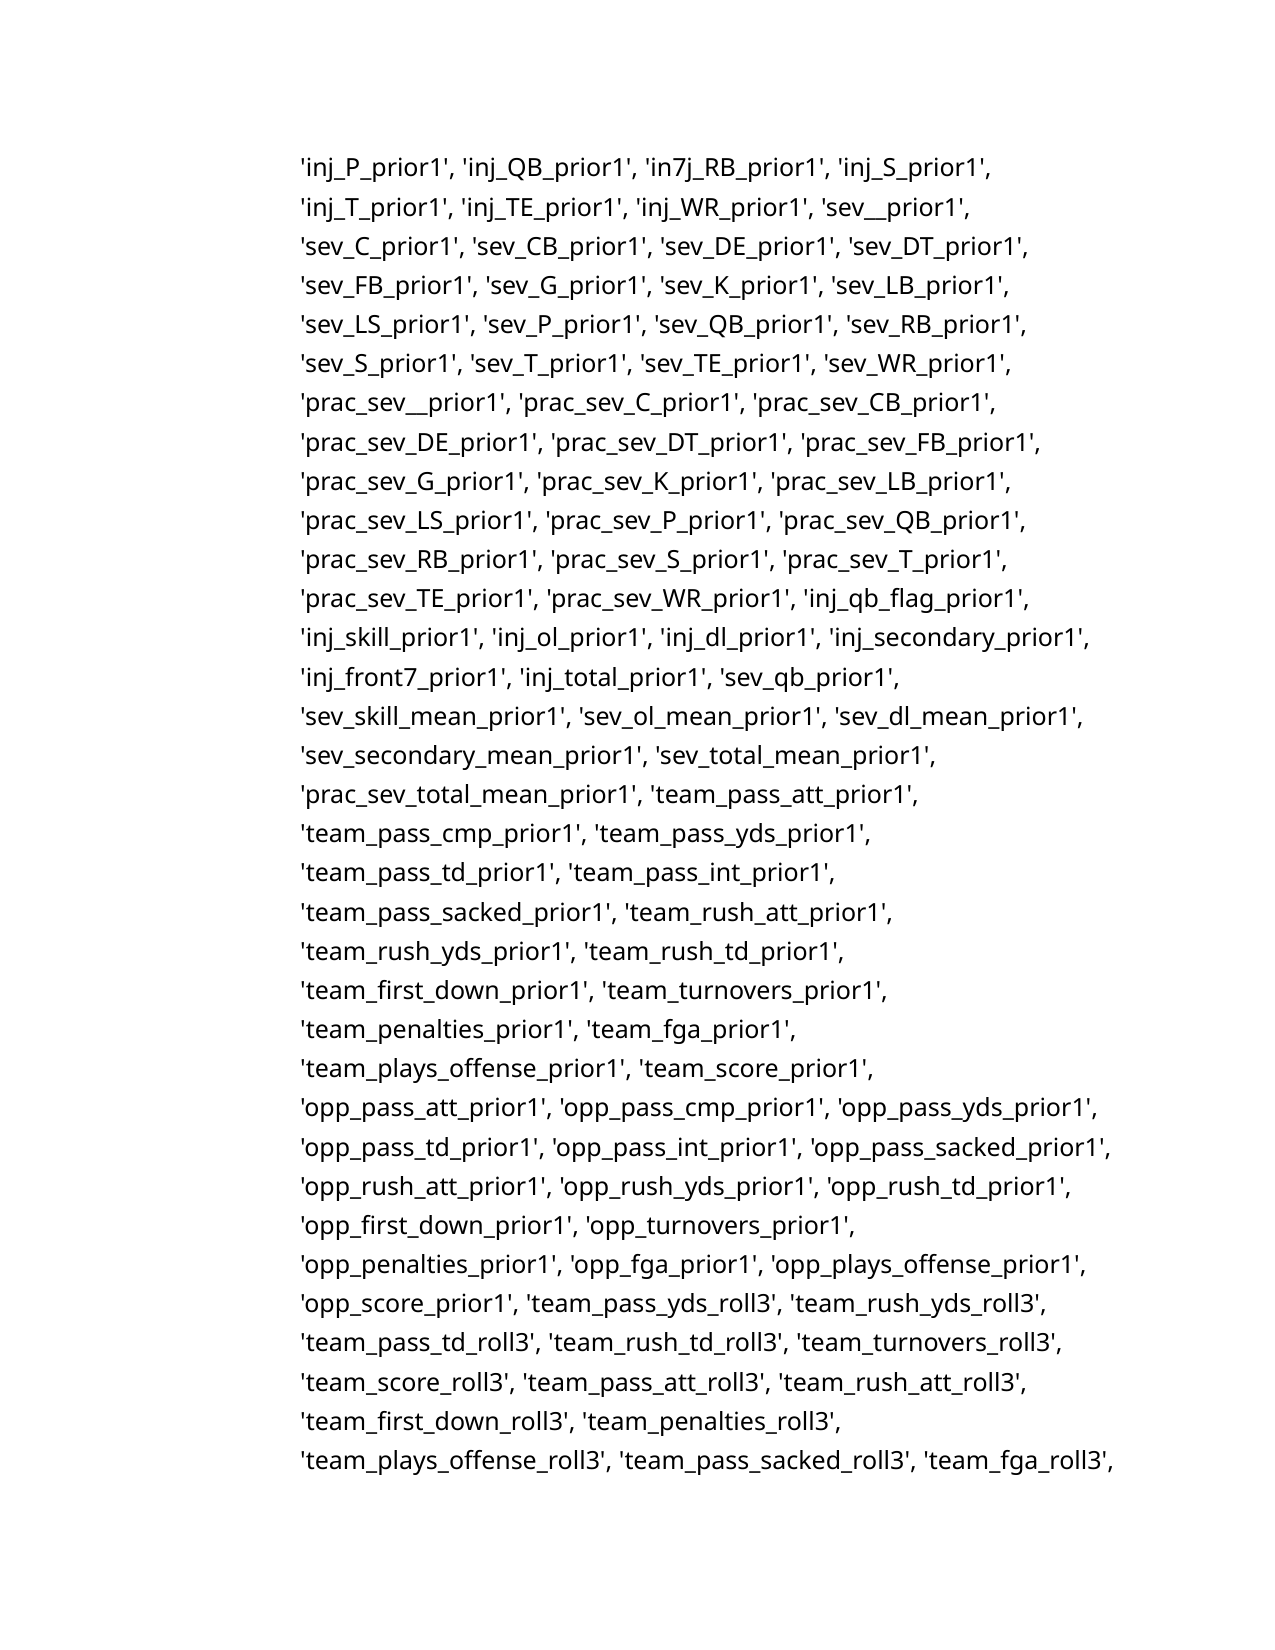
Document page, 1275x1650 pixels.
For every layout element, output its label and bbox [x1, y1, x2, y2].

list [262, 150, 1125, 1477]
